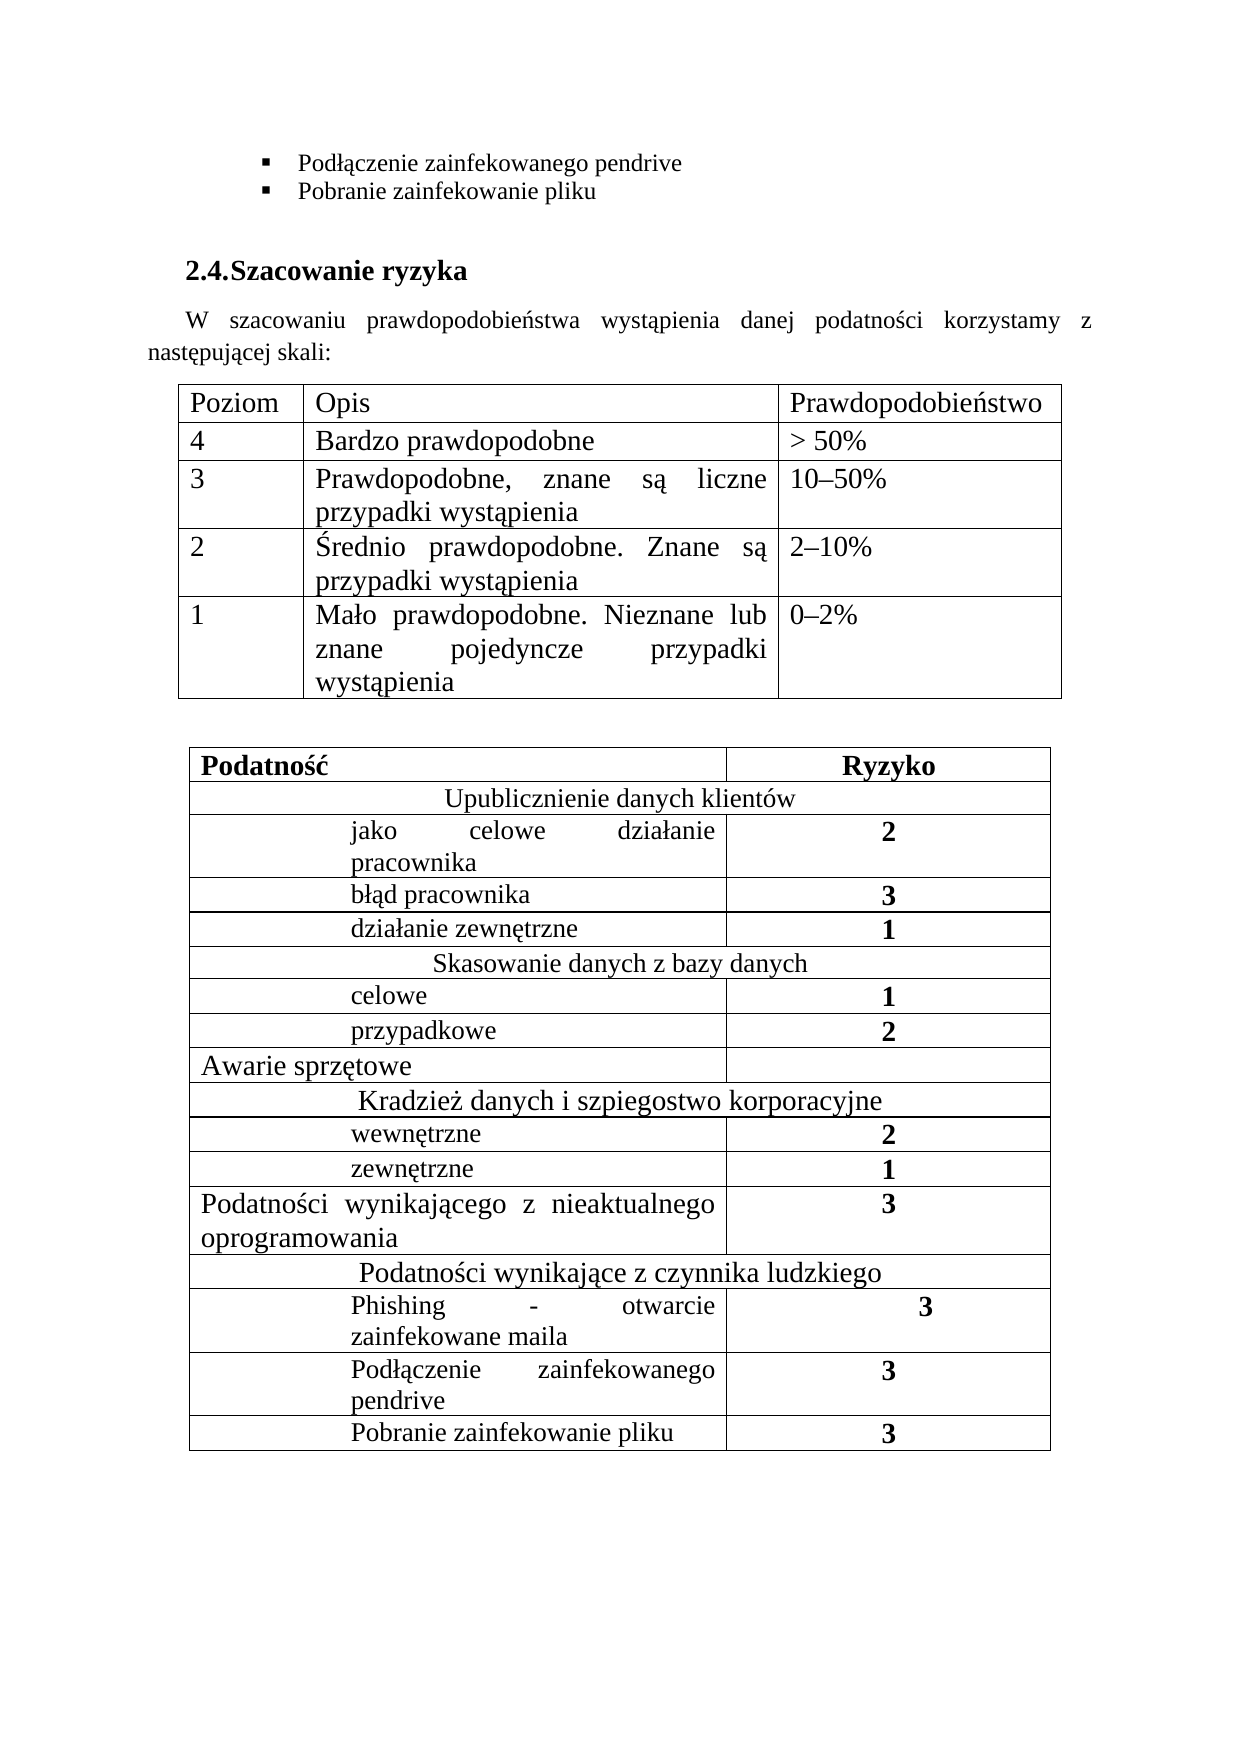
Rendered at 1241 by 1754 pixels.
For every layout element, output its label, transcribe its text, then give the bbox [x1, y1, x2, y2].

table_header Prawdopodobieństwo [779, 385, 1061, 422]
table_cell Podłączenie zainfekowanego pendrive [190, 1353, 726, 1415]
table_cell Kradzież danych i szpiegostwo korporacyjne [190, 1083, 1050, 1116]
table_cell 0–2% [779, 597, 1061, 698]
table_cell 3 [727, 1353, 1050, 1415]
table_header Podatność [190, 748, 726, 781]
table_cell 2 [727, 815, 1050, 877]
table_cell Prawdopodobne, znane są liczne przypadki wystąpienia [304, 461, 778, 528]
table_cell Średnio prawdopodobne. Znane są przypadki wystąpienia [304, 529, 778, 596]
list Pobranie zainfekowanie pliku [260, 176, 1093, 205]
list Podłączenie zainfekowanego pendrive [260, 148, 1093, 176]
table_cell Bardzo prawdopodobne [304, 423, 778, 460]
table_cell Pobranie zainfekowanie pliku [190, 1416, 726, 1449]
table_cell Upublicznienie danych klientów [190, 782, 1050, 813]
table_cell Awarie sprzętowe [190, 1048, 726, 1082]
table_header Poziom [179, 385, 303, 422]
table_cell 1 [727, 979, 1050, 1013]
table_cell Skasowanie danych z bazy danych [190, 947, 1050, 978]
table_cell [727, 1048, 1050, 1082]
table_cell przypadkowe [190, 1014, 726, 1047]
table_cell 3 [727, 878, 1050, 911]
table_cell działanie zewnętrzne [190, 913, 726, 946]
table_cell 4 [179, 423, 303, 460]
table_header Ryzyko [727, 748, 1050, 781]
table_cell Phishing - otwarcie zainfekowane maila [190, 1289, 726, 1352]
table_cell Podatności wynikające z czynnika ludzkiego [190, 1255, 1050, 1288]
table_cell 2 [727, 1118, 1050, 1151]
table_cell 3 [179, 461, 303, 528]
table_cell zewnętrzne [190, 1152, 726, 1186]
table_header Opis [304, 385, 778, 422]
table_cell 1 [727, 1152, 1050, 1186]
table_cell 3 [727, 1416, 1050, 1449]
table_cell 1 [179, 597, 303, 698]
table_cell Podatności wynikającego z nieaktualnego oprogramowania [190, 1187, 726, 1254]
table_cell 10–50% [779, 461, 1061, 528]
table_cell 2–10% [779, 529, 1061, 596]
table_cell 1 [727, 913, 1050, 946]
table_cell celowe [190, 979, 726, 1013]
table_cell wewnętrzne [190, 1118, 726, 1151]
table_cell 3 [727, 1289, 1050, 1352]
table_cell 2 [727, 1014, 1050, 1047]
table_cell błąd pracownika [190, 878, 726, 911]
table_cell 2 [179, 529, 303, 596]
table_cell > 50% [779, 423, 1061, 460]
list Szacowanie ryzyka [185, 253, 1093, 286]
table_cell jako celowe działanie pracownika [190, 815, 726, 877]
text W szacowaniu prawdopodobieństwa wystąpienia danej podatności korzystamy z następującej skali: [148, 306, 1093, 365]
table_cell Mało prawdopodobne. Nieznane lub znane pojedyncze przypadki wystąpienia [304, 597, 778, 698]
table_cell 3 [727, 1187, 1050, 1254]
